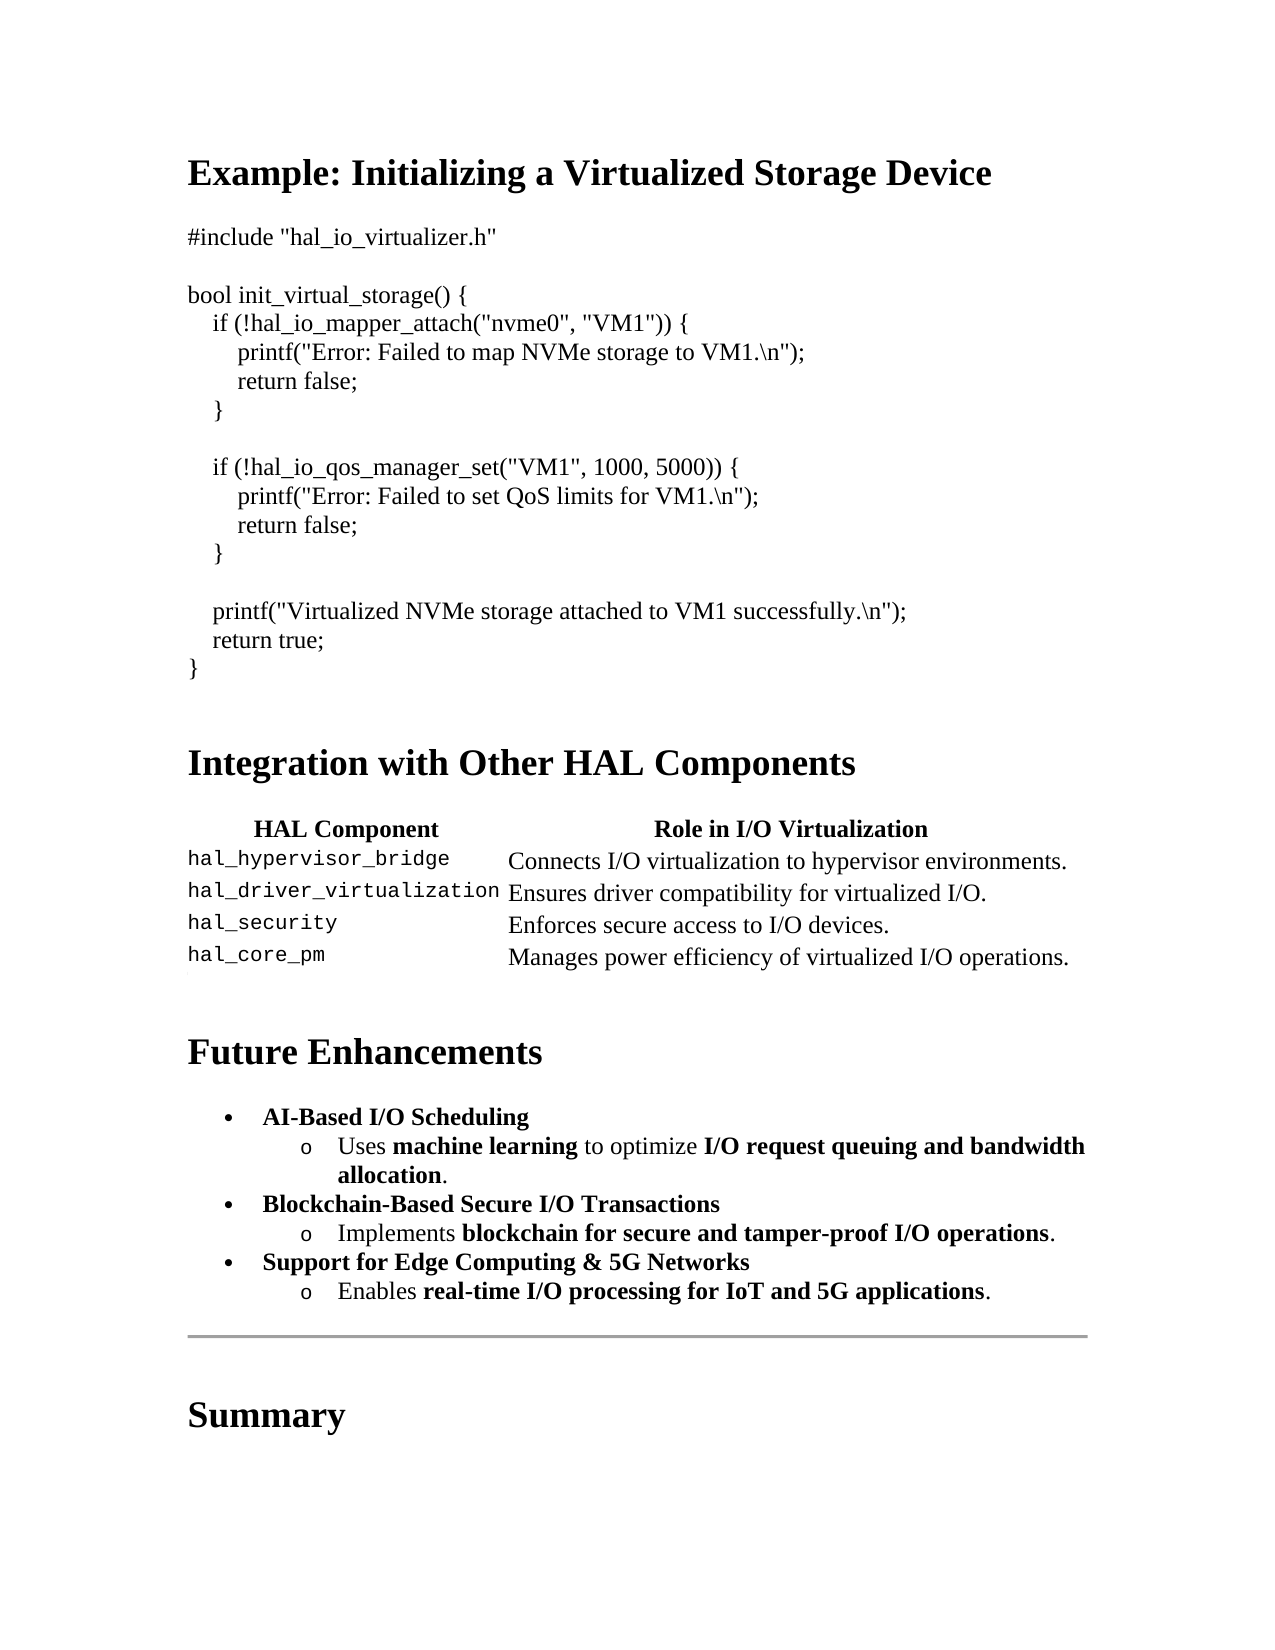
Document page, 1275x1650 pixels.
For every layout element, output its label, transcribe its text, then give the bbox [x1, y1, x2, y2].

list Blockchain-Based Secure I/O Transactions [225, 1189, 1087, 1218]
text if (!hal_io_mapper_attach("nvme0", "VM1")) { [187, 308, 1087, 337]
table_cell hal_core_pm [186, 940, 506, 972]
text Example: Initializing a Virtualized Storage Device [187, 150, 1087, 193]
text } [187, 538, 1087, 567]
list AI-Based I/O Scheduling [225, 1102, 1087, 1131]
subtitle Summary [187, 1393, 1087, 1436]
subtitle Integration with Other HAL Components [187, 740, 1087, 783]
table_header HAL Component [186, 813, 506, 844]
text } [187, 653, 1087, 682]
text printf("Error: Failed to map NVMe storage to VM1.\n"); [187, 337, 1087, 366]
list Uses machine learning to optimize I/O request queuing and bandwidth allocation. [300, 1131, 1087, 1189]
table_header Role in I/O Virtualization [506, 813, 1076, 844]
text printf("Virtualized NVMe storage attached to VM1 successfully.\n"); [187, 596, 1087, 625]
table_cell hal_hypervisor_bridge [186, 844, 506, 876]
text printf("Error: Failed to set QoS limits for VM1.\n"); [187, 481, 1087, 510]
list Enables real-time I/O processing for IoT and 5G applications. [300, 1276, 1087, 1306]
text bool init_virtual_storage() { [187, 280, 1087, 308]
subtitle Future Enhancements [187, 1030, 1087, 1073]
text return false; [187, 510, 1087, 538]
table_cell Manages power efficiency of virtualized I/O operations. [506, 940, 1076, 972]
text } [187, 395, 1087, 423]
text #include "hal_io_virtualizer.h" [187, 222, 1087, 251]
table_cell Enforces secure access to I/O devices. [506, 908, 1076, 940]
list Implements blockchain for secure and tamper-proof I/O operations. [300, 1218, 1087, 1247]
table_cell hal_driver_virtualization [186, 876, 506, 908]
table_cell Connects I/O virtualization to hypervisor environments. [506, 844, 1076, 876]
table_cell hal_security [186, 908, 506, 940]
list Support for Edge Computing & 5G Networks [225, 1247, 1087, 1276]
table_cell Ensures driver compatibility for virtualized I/O. [506, 876, 1076, 908]
text return true; [187, 625, 1087, 653]
text return false; [187, 366, 1087, 395]
text if (!hal_io_qos_manager_set("VM1", 1000, 5000)) { [187, 452, 1087, 481]
